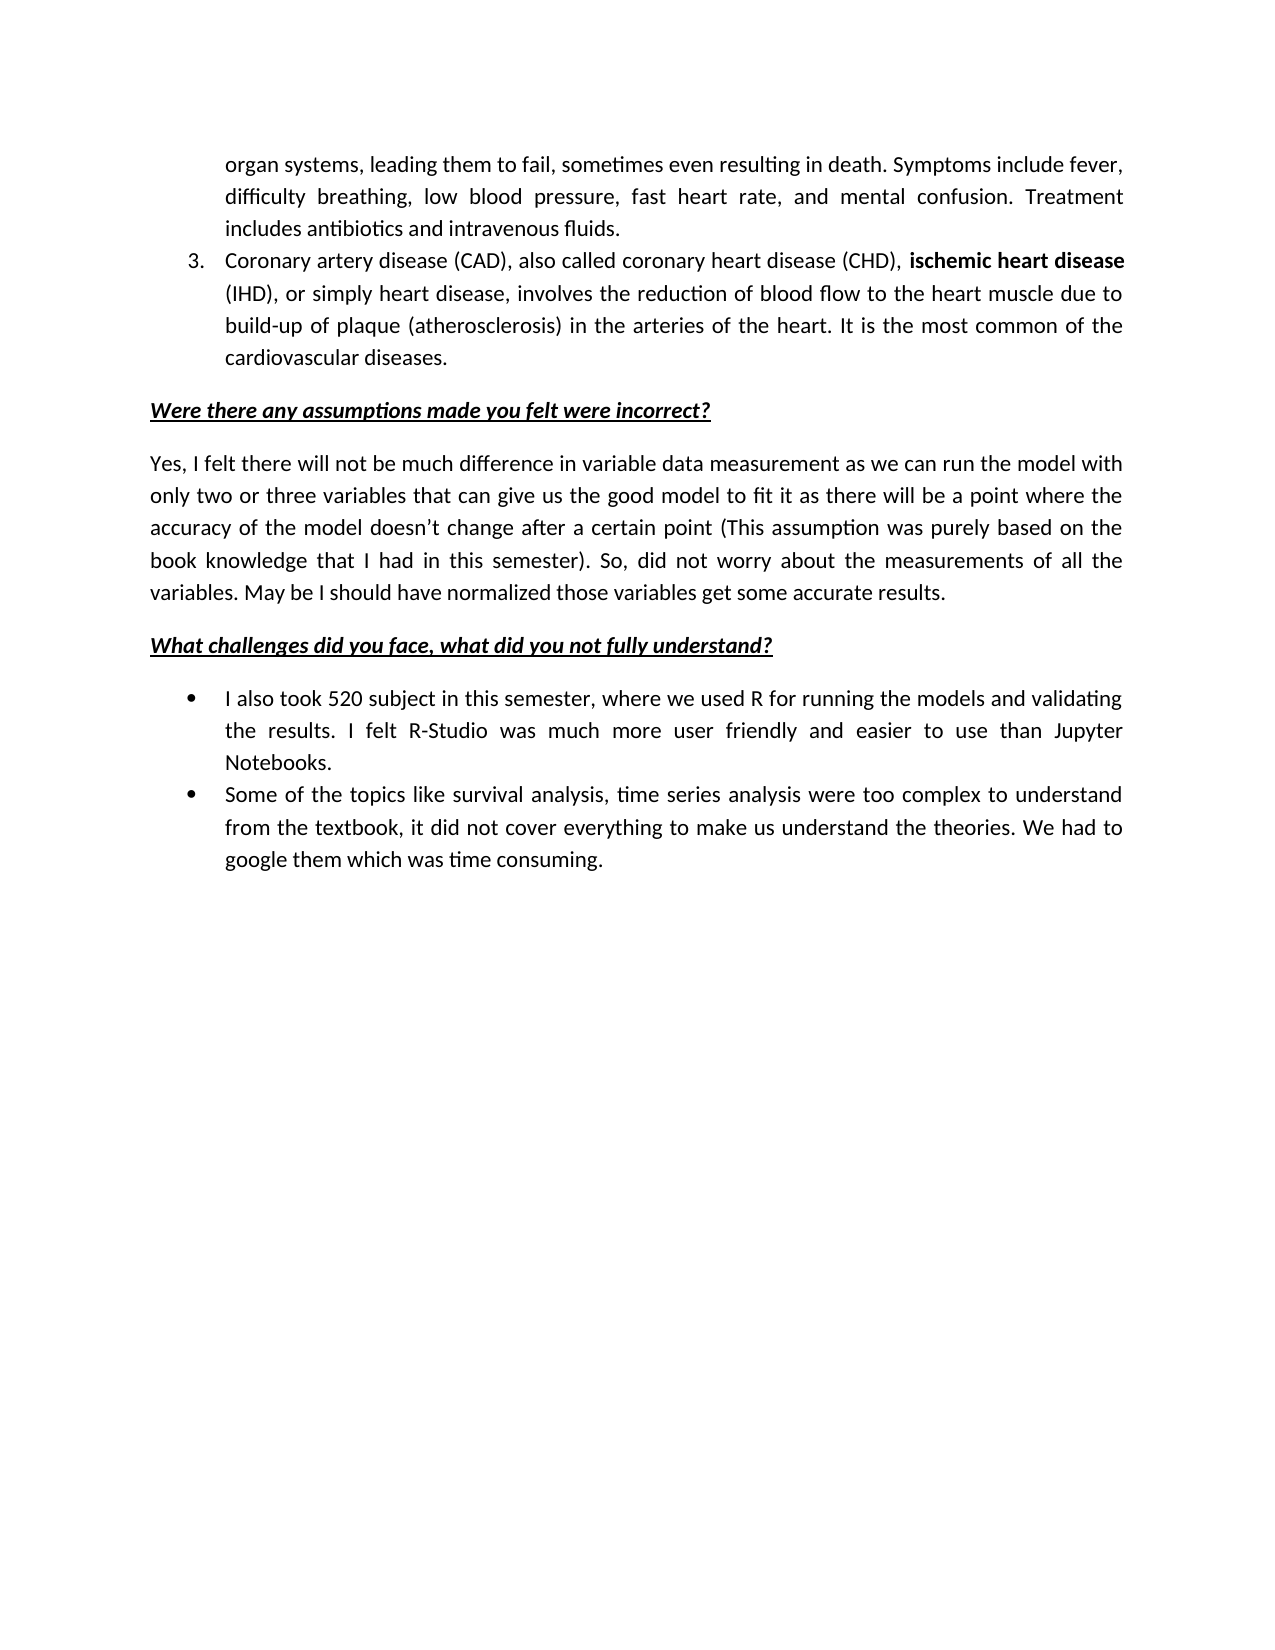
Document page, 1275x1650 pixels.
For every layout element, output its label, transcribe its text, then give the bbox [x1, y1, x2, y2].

list I also took 520 subject in this semester, where we used R for running the models and validating the results. I felt R-Studio was much more user friendly and easier to use than Jupyter Notebooks. [187, 684, 1125, 776]
list Coronary artery disease (CAD), also called coronary heart disease (CHD), ischemic heart disease (IHD), or simply heart disease, involves the reduction of blood flow to the heart muscle due to build-up of plaque (atherosclerosis) in the arteries of the heart. It is the most common of the cardiovascular diseases. [187, 247, 1125, 371]
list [187, 150, 1125, 242]
text Were there any assumptions made you felt were incorrect? [150, 396, 1125, 424]
text What challenges did you face, what did you not fully understand? [150, 631, 1125, 659]
text Yes, I felt there will not be much difference in variable data measurement as we can run the model with only two or three variables that can give us the good model to fit it as there will be a point where the accuracy of the model doesn’t change after a certain point (This assumption was purely based on the book knowledge that I had in this semester). So, did not worry about the measurements of all the variables. May be I should have normalized those variables get some accurate results. [150, 449, 1125, 606]
list Some of the topics like survival analysis, time series analysis were too complex to understand from the textbook, it did not cover everything to make us understand the theories. We had to google them which was time consuming. [187, 781, 1125, 873]
